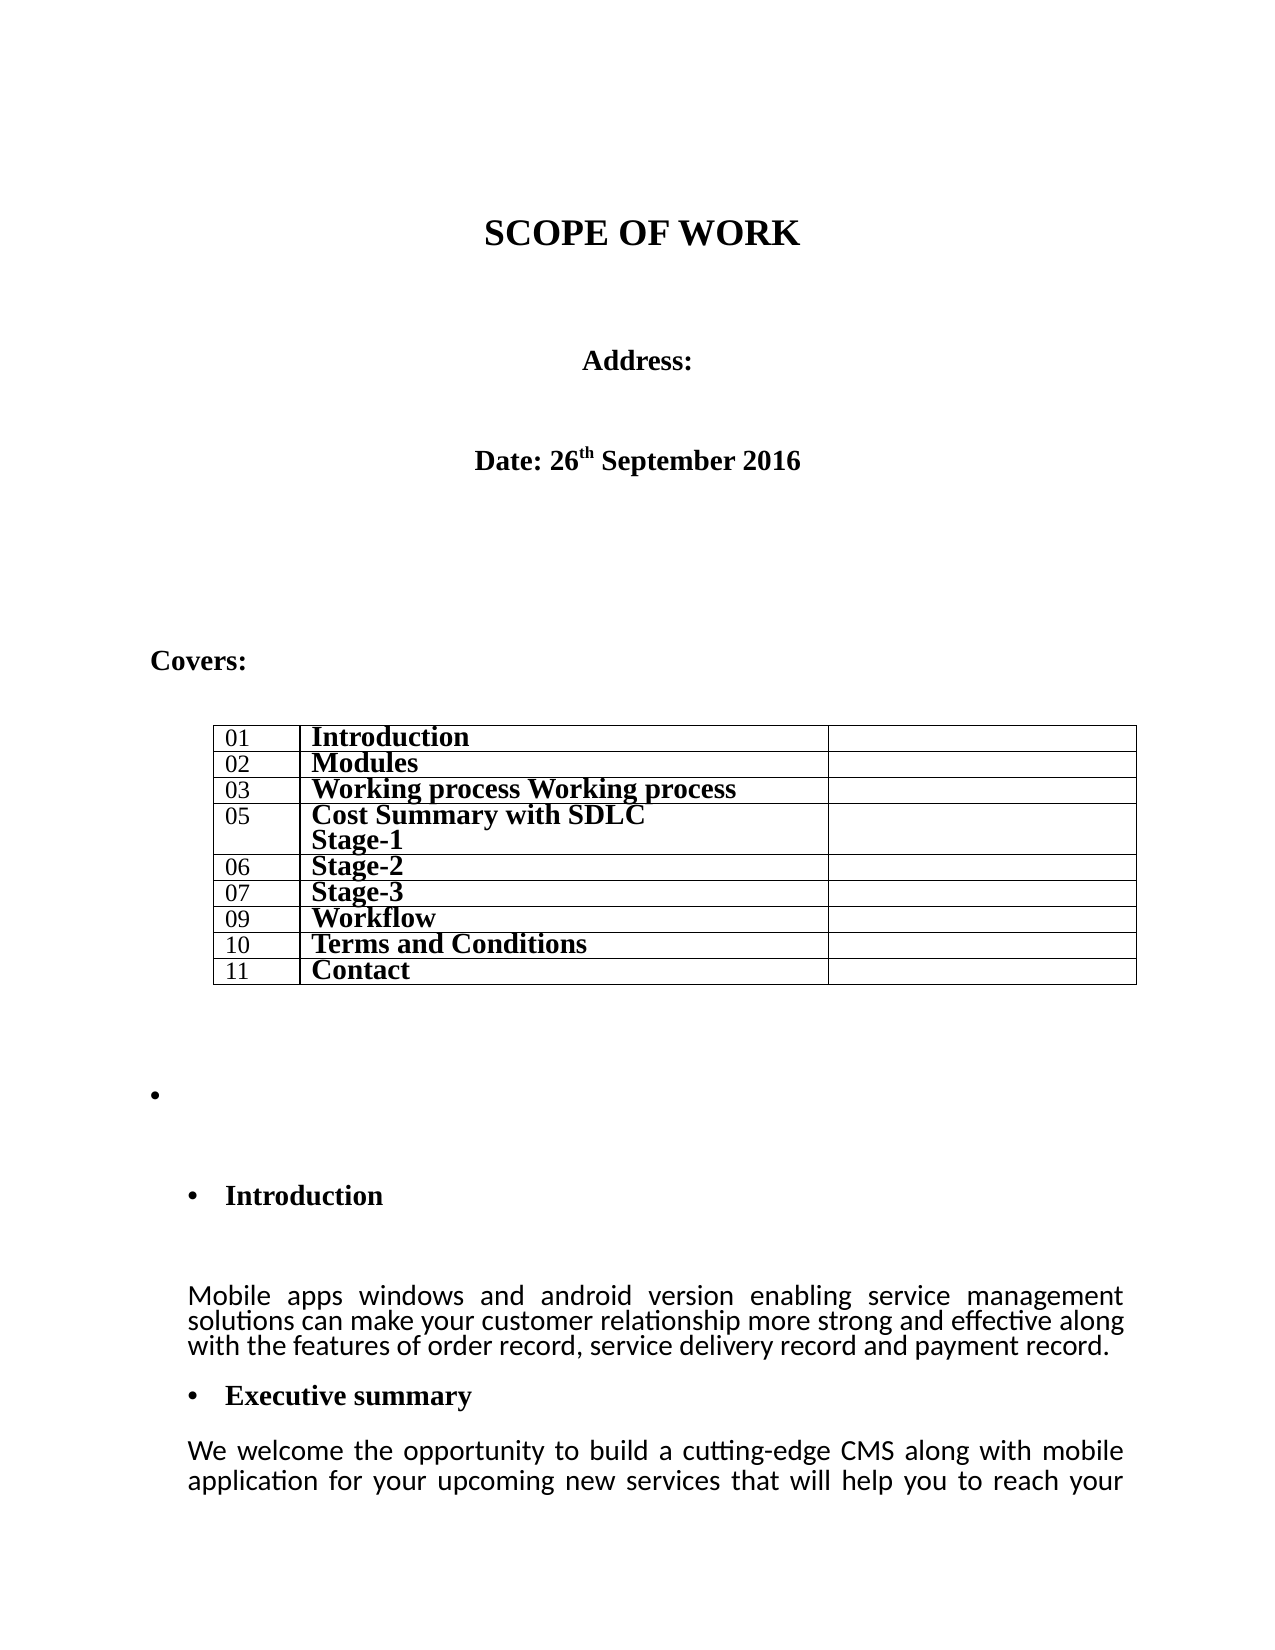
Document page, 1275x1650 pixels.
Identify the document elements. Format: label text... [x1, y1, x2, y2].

table_cell [829, 933, 1136, 958]
text Mobile apps windows and android version enabling service management solutions can make your customer relationship more strong and effective along with the features of order record, service delivery record and payment record. [187, 1285, 1125, 1360]
table_cell 11 [214, 959, 299, 984]
table_cell 09 [214, 907, 299, 932]
text Covers: [150, 650, 1125, 675]
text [187, 1435, 1125, 1497]
table_header [829, 726, 1136, 751]
list Executive summary [187, 1385, 1125, 1410]
table_header Introduction [301, 726, 828, 751]
table_cell 02 [214, 752, 299, 777]
table_cell Stage-2 [301, 855, 828, 880]
table_cell [829, 855, 1136, 880]
list Introduction [187, 1185, 1125, 1210]
table_cell Workflow [301, 907, 828, 932]
table_cell [829, 778, 1136, 803]
table_cell 05 [214, 804, 299, 854]
table_cell [829, 881, 1136, 906]
text Date: 26th September 2016 [150, 450, 1125, 475]
table_cell 10 [214, 933, 299, 958]
table_cell Modules [301, 752, 828, 777]
table_cell [829, 752, 1136, 777]
table_header 01 [214, 726, 299, 751]
table_cell Contact [301, 959, 828, 984]
table_cell Terms and Conditions [301, 933, 828, 958]
table_cell 03 [214, 778, 299, 803]
table_cell Cost Summary with SDLC Stage-1 [301, 804, 828, 854]
text Address: [150, 350, 1125, 375]
table_cell [829, 804, 1136, 854]
table_cell [829, 959, 1136, 984]
table_cell Working process Working process [301, 778, 828, 803]
text SCOPE OF WORK [150, 225, 1125, 250]
table_cell 07 [214, 881, 299, 906]
table_cell 06 [214, 855, 299, 880]
table_cell Stage-3 [301, 881, 828, 906]
table_cell [829, 907, 1136, 932]
